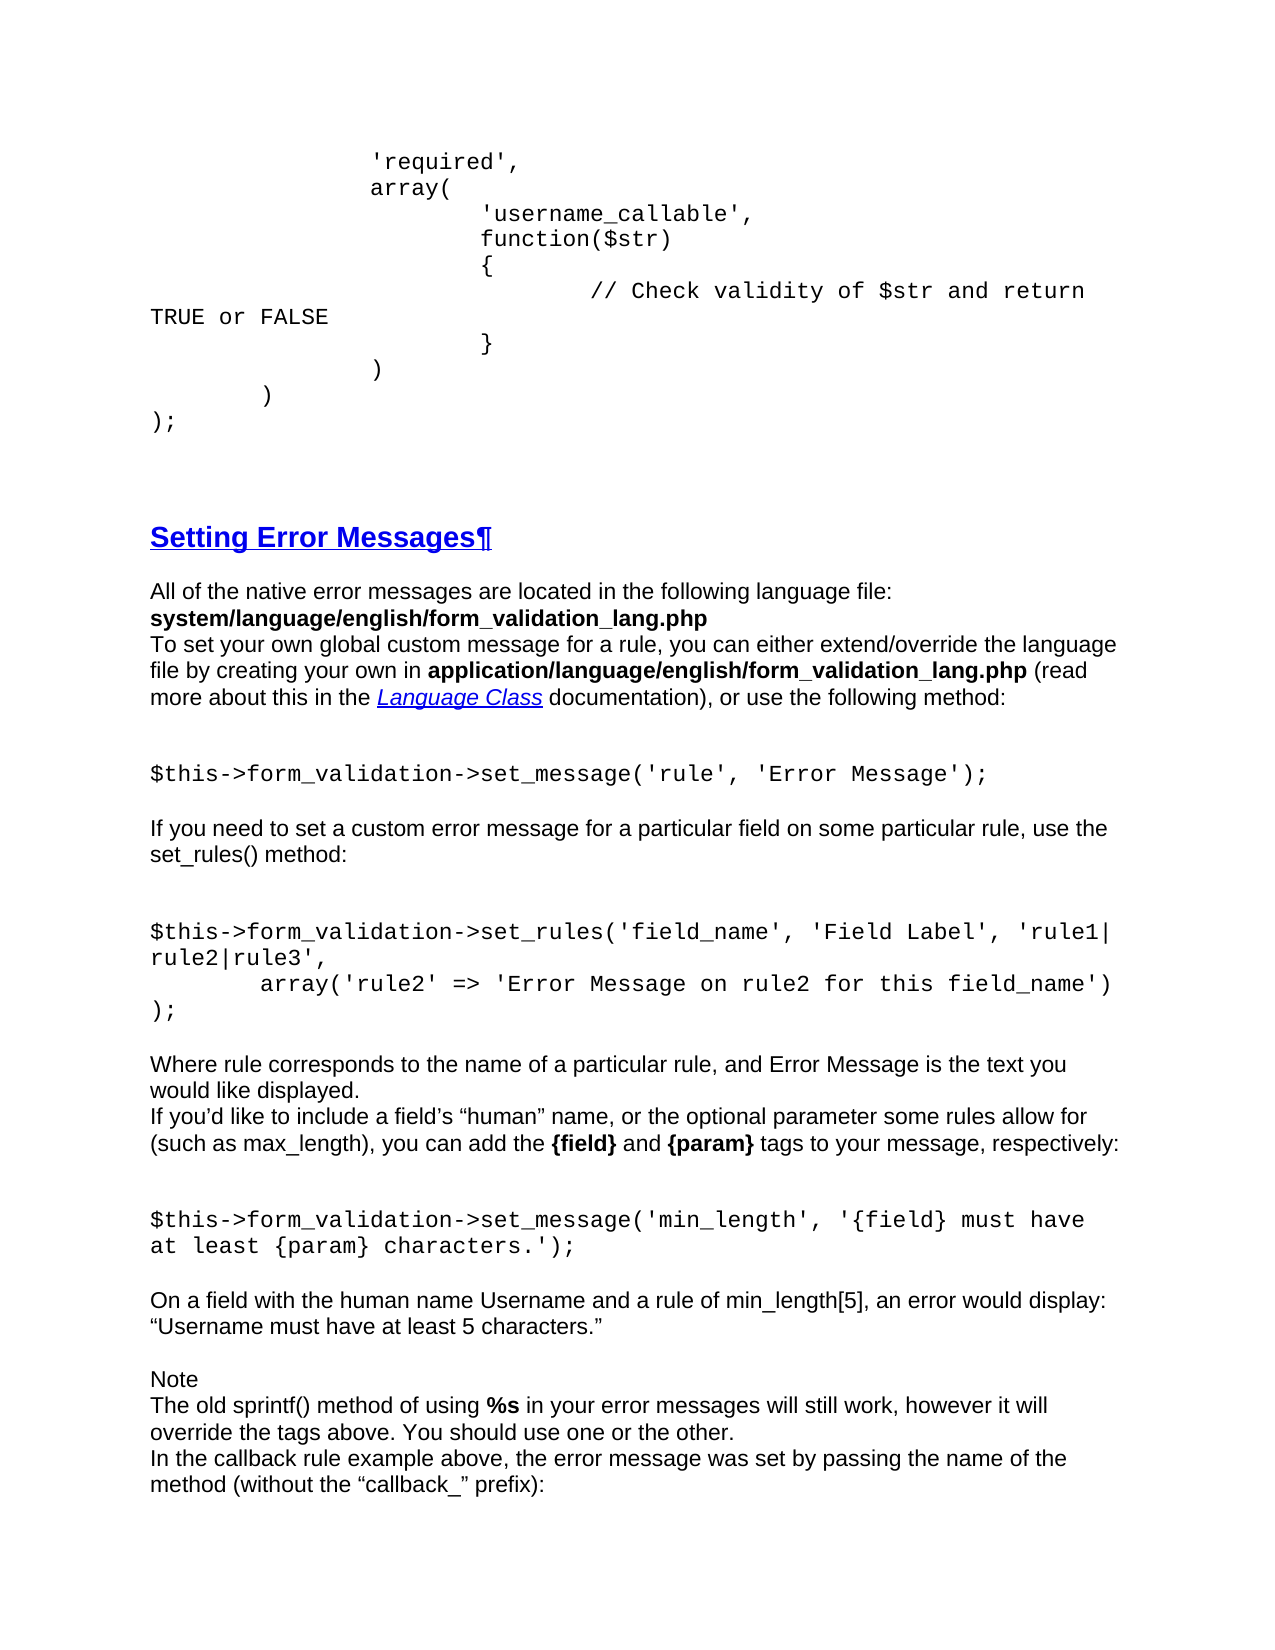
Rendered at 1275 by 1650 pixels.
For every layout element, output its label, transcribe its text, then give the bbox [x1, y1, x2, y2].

text The old sprintf() method of using %s in your error messages will still work, however it will override the tags above. You should use one or the other. [150, 1392, 1125, 1445]
text $this->form_validation->set_rules('field_name', 'Field Label', 'rule1|rule2|rule3', array('rule2' => 'Error Message on rule2 for this field_name') ); [150, 920, 1125, 1051]
text On a field with the human name Username and a rule of min_length[5], an error would display: “Username must have at least 5 characters.” [150, 1287, 1125, 1339]
text Where rule corresponds to the name of a particular rule, and Error Message is the text you would like displayed. [150, 1051, 1125, 1103]
text Setting Error Messages¶ [150, 520, 1125, 553]
text $this->form_validation->set_message('rule', 'Error Message'); [150, 763, 1125, 815]
text $this->form_validation->set_message('min_length', '{field} must have at least {param} characters.'); [150, 1209, 1125, 1287]
text All of the native error messages are located in the following language file: system/language/english/form_validation_lang.php [150, 578, 1125, 631]
text In the callback rule example above, the error message was set by passing the name of the method (without the “callback_” prefix): [150, 1445, 1125, 1498]
text If you’d like to include a field’s “human” name, or the optional parameter some rules allow for (such as max_length), you can add the {field} and {param} tags to your message, respectively: [150, 1103, 1125, 1156]
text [150, 150, 1125, 462]
text If you need to set a custom error message for a particular field on some particular rule, use the set_rules() method: [150, 815, 1125, 868]
text To set your own global custom message for a rule, you can either extend/override the language file by creating your own in application/language/english/form_validation_lang.php (read more about this in the Language Class documentation), or use the following method: [150, 631, 1125, 710]
text Note [150, 1366, 1125, 1392]
